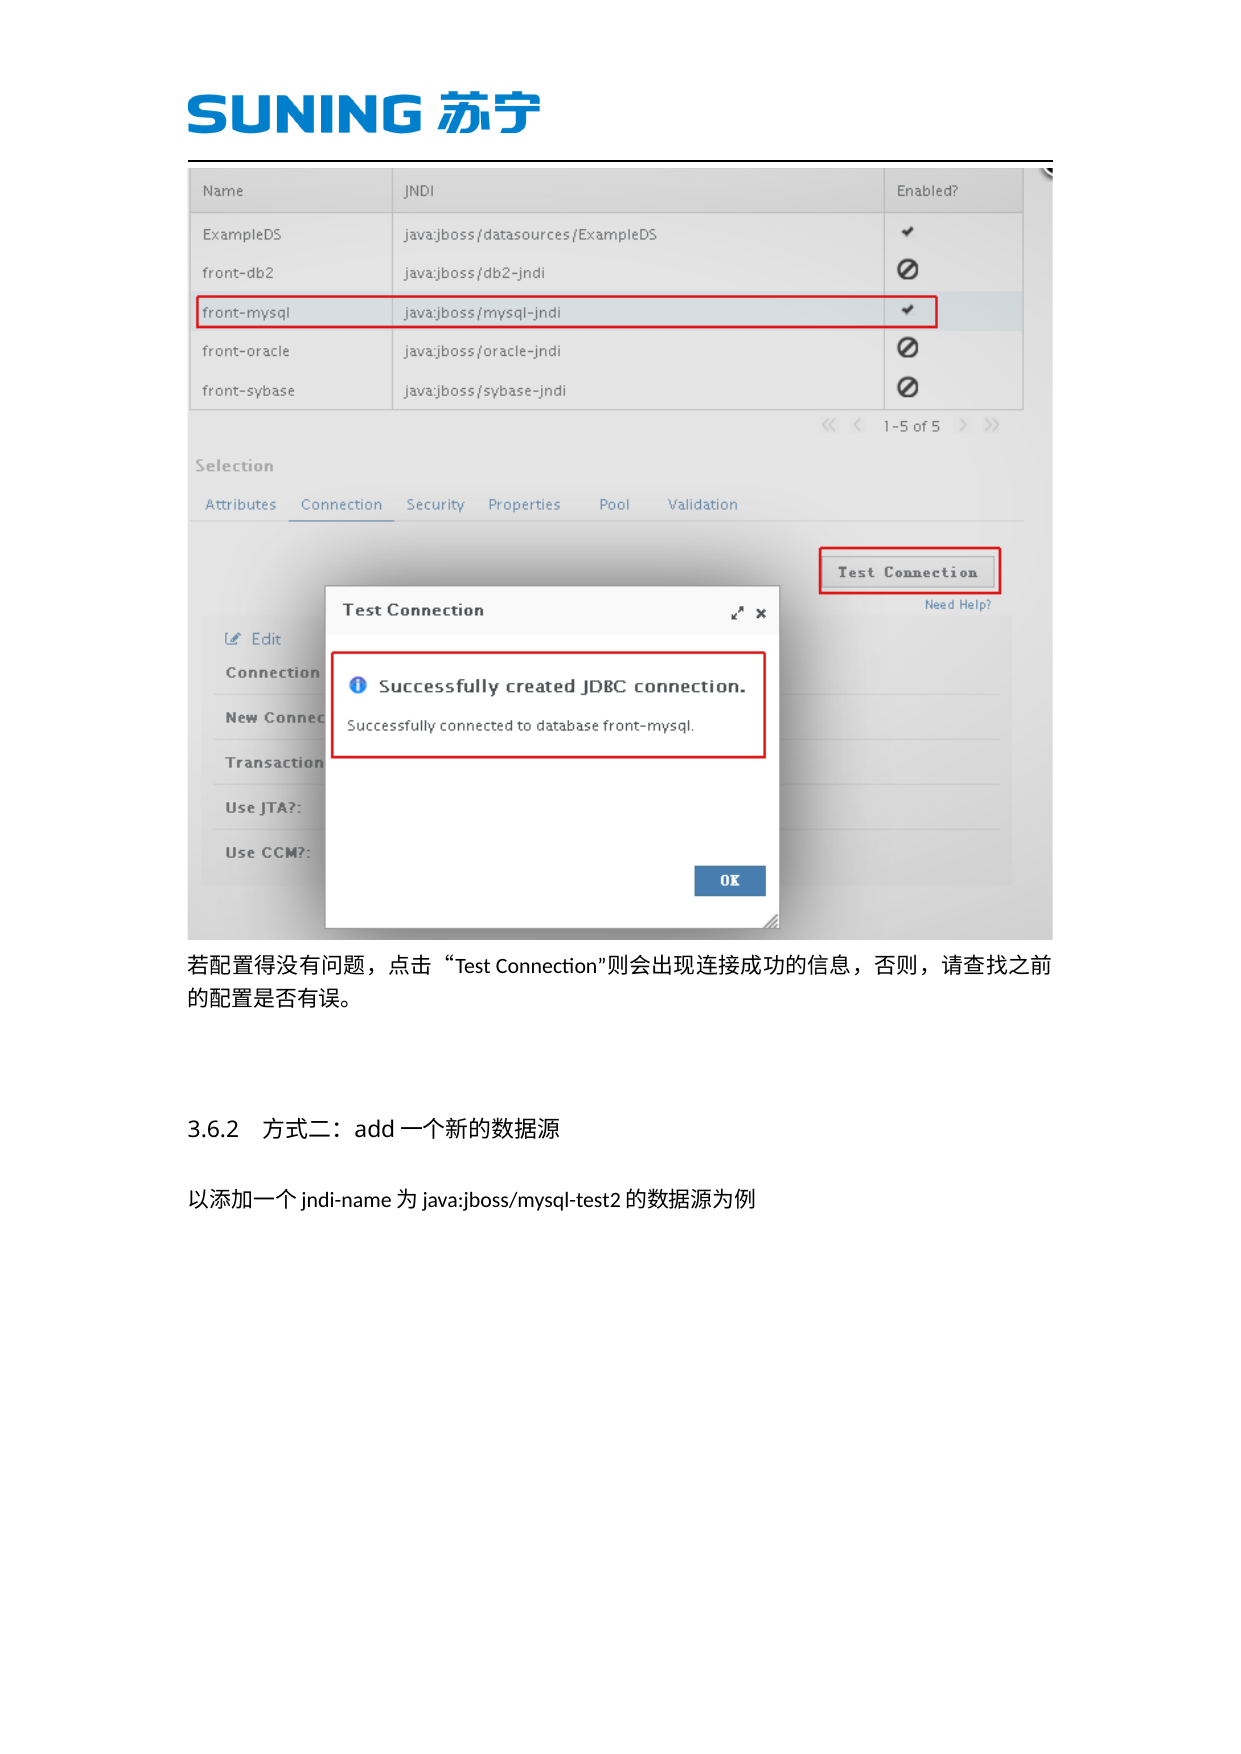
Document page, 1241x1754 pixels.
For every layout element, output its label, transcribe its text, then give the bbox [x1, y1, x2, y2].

picture [187, 168, 1053, 940]
picture [187, 88, 541, 136]
text 若配置得没有问题，点击“Test Connection”则会出现连接成功的信息，否则，请查找之前的配置是否有误。 [187, 948, 1053, 1013]
text 以添加一个jndi-name为java:jboss/mysql-test2的数据源为例 [187, 1181, 1053, 1214]
subtitle 方式二：add一个新的数据源 [187, 1096, 1053, 1161]
